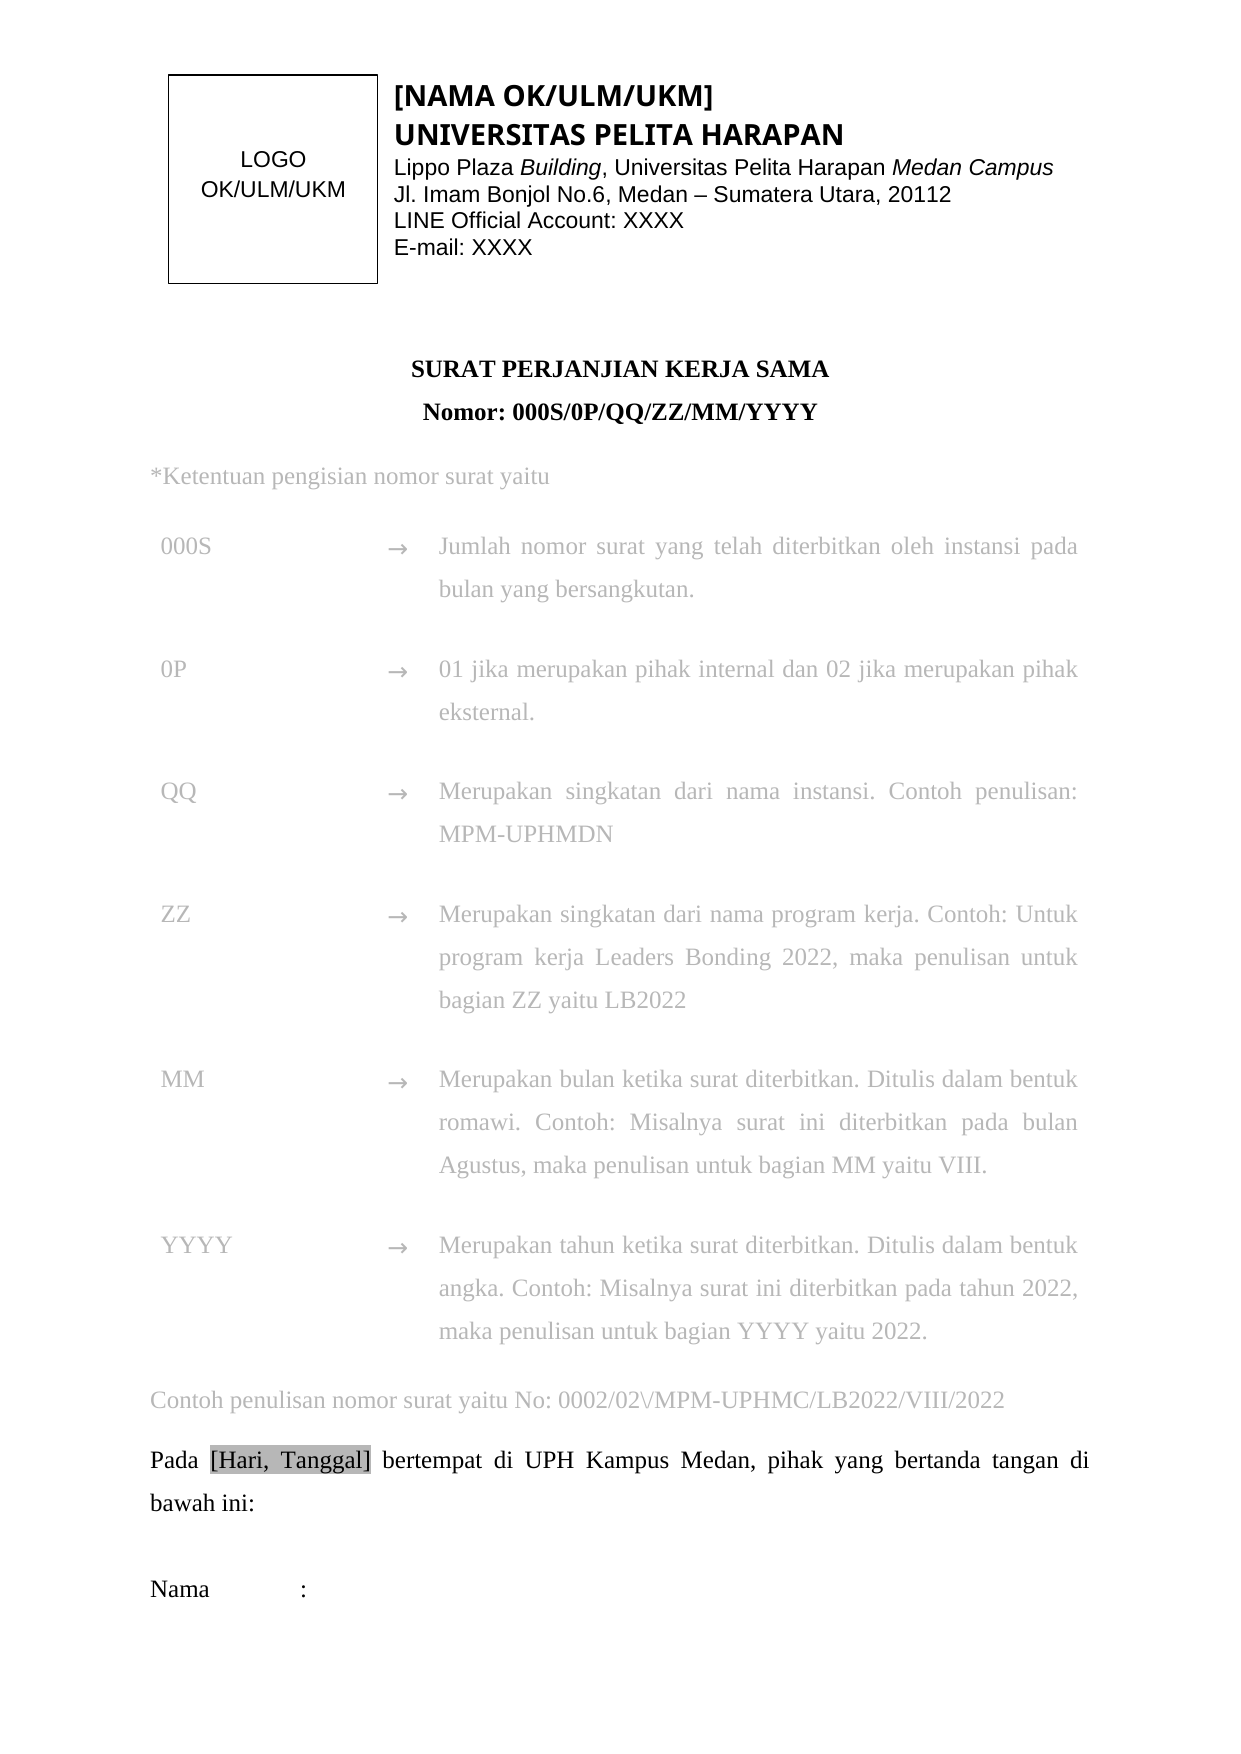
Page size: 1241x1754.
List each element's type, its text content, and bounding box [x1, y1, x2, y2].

table_cell [377, 766, 428, 888]
table_cell 01 jika merupakan pihak internal dan 02 jika merupakan pihak eksternal. [428, 643, 1089, 766]
text Nama : [150, 1574, 1090, 1603]
table_cell Merupakan singkatan dari nama instansi. Contoh penulisan: MPM-UPHMDN [428, 766, 1089, 888]
table_cell Merupakan bulan ketika surat diterbitkan. Ditulis dalam bentuk romawi. Contoh: Misalnya surat ini diterbitkan pada bulan Agustus, maka penulisan untuk bagian MM yaitu VIII. [428, 1054, 1089, 1219]
table_cell 0P [150, 643, 377, 766]
table_cell [377, 643, 428, 766]
text Contoh penulisan nomor surat yaitu No: 0002/02\/MPM-UPHMC/LB2022/VIII/2022 [150, 1385, 1090, 1414]
text Pada [Hari, Tanggal] bertempat di UPH Kampus Medan, pihak yang bertanda tangan di bawah ini: [150, 1445, 1090, 1517]
text *Ketentuan pengisian nomor surat yaitu [150, 461, 1090, 490]
text Nomor: 000S/0P/QQ/ZZ/MM/YYYY [150, 397, 1090, 426]
table_cell [377, 1054, 428, 1219]
table_cell YYYY [150, 1220, 377, 1385]
table_cell QQ [150, 766, 377, 888]
text SURAT PERJANJIAN KERJA SAMA [150, 354, 1090, 383]
table_header 000S [150, 521, 377, 643]
table_cell [377, 1220, 428, 1385]
table_cell Merupakan tahun ketika surat diterbitkan. Ditulis dalam bentuk angka. Contoh: Misalnya surat ini diterbitkan pada tahun 2022, maka penulisan untuk bagian YYYY yaitu 2022. [428, 1220, 1089, 1385]
table_header [377, 521, 428, 643]
table_cell Merupakan singkatan dari nama program kerja. Contoh: Untuk program kerja Leaders Bonding 2022, maka penulisan untuk bagian ZZ yaitu LB2022 [428, 888, 1089, 1054]
table_cell ZZ [150, 888, 377, 1054]
table_cell [377, 888, 428, 1054]
table_cell MM [150, 1054, 377, 1219]
table_header Jumlah nomor surat yang telah diterbitkan oleh instansi pada bulan yang bersangkutan. [428, 521, 1089, 643]
